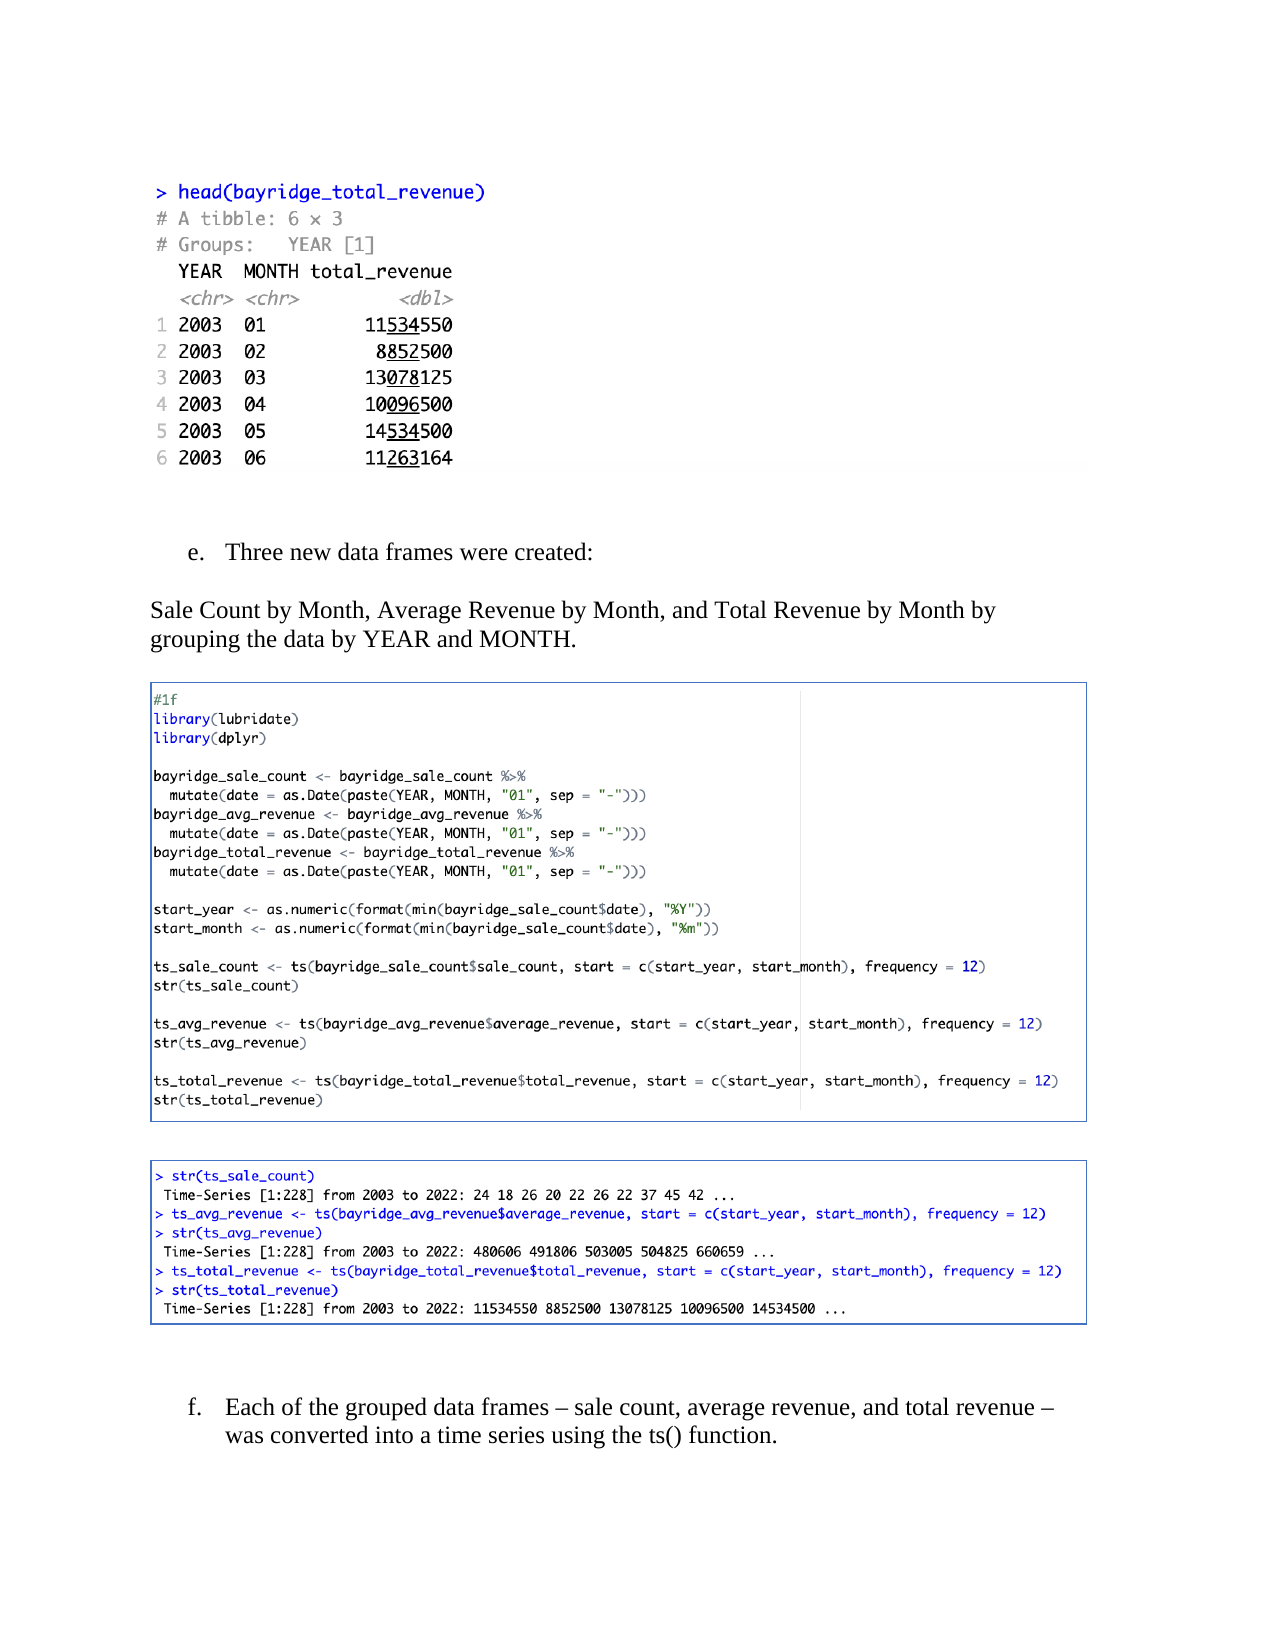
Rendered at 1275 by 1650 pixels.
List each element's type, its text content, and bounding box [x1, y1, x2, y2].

list Three new data frames were created: [187, 537, 1087, 566]
list Each of the grouped data frames – sale count, average revenue, and total revenue –was converted into a time series using the ts() function. [187, 1392, 1087, 1449]
text Sale Count by Month, Average Revenue by Month, and Total Revenue by Month by grouping the data by YEAR and MONTH. [150, 595, 1087, 653]
picture [150, 183, 1088, 471]
picture [152, 691, 1086, 1110]
picture [152, 1170, 1086, 1323]
